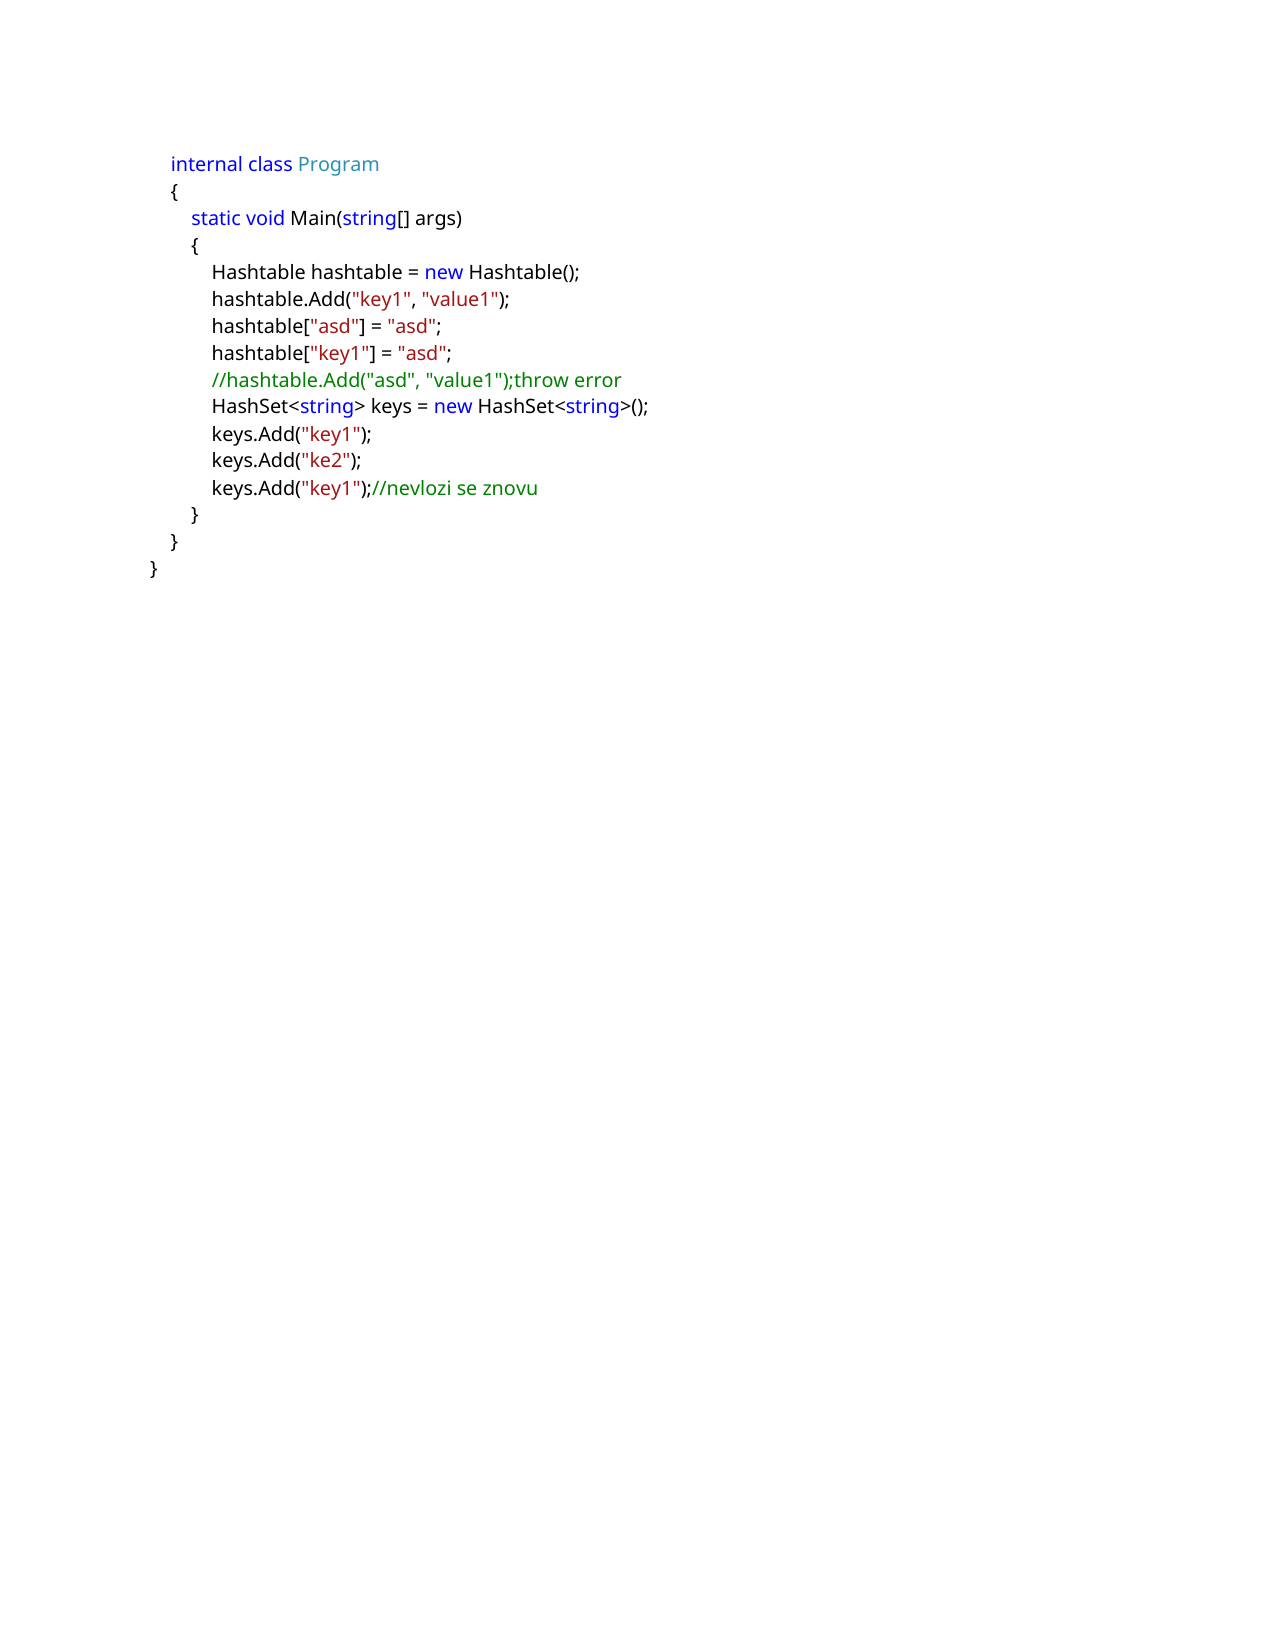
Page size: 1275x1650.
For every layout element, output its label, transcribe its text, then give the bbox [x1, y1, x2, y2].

text { [150, 231, 1125, 258]
text hashtable["key1"] = "asd"; [150, 339, 1125, 366]
text keys.Add("key1"); [150, 420, 1125, 447]
text { [150, 177, 1125, 204]
text } [150, 501, 1125, 528]
text keys.Add("key1");//nevlozi se znovu [150, 474, 1125, 501]
text } [150, 555, 1125, 582]
text internal class Program [150, 150, 1125, 177]
text } [150, 528, 1125, 555]
text hashtable["asd"] = "asd"; [150, 312, 1125, 339]
text keys.Add("ke2"); [150, 447, 1125, 474]
text static void Main(string[] args) [150, 204, 1125, 231]
text hashtable.Add("key1", "value1"); [150, 285, 1125, 312]
text HashSet<string> keys = new HashSet<string>(); [150, 393, 1125, 420]
text Hashtable hashtable = new Hashtable(); [150, 258, 1125, 285]
text //hashtable.Add("asd", "value1");throw error [150, 366, 1125, 393]
